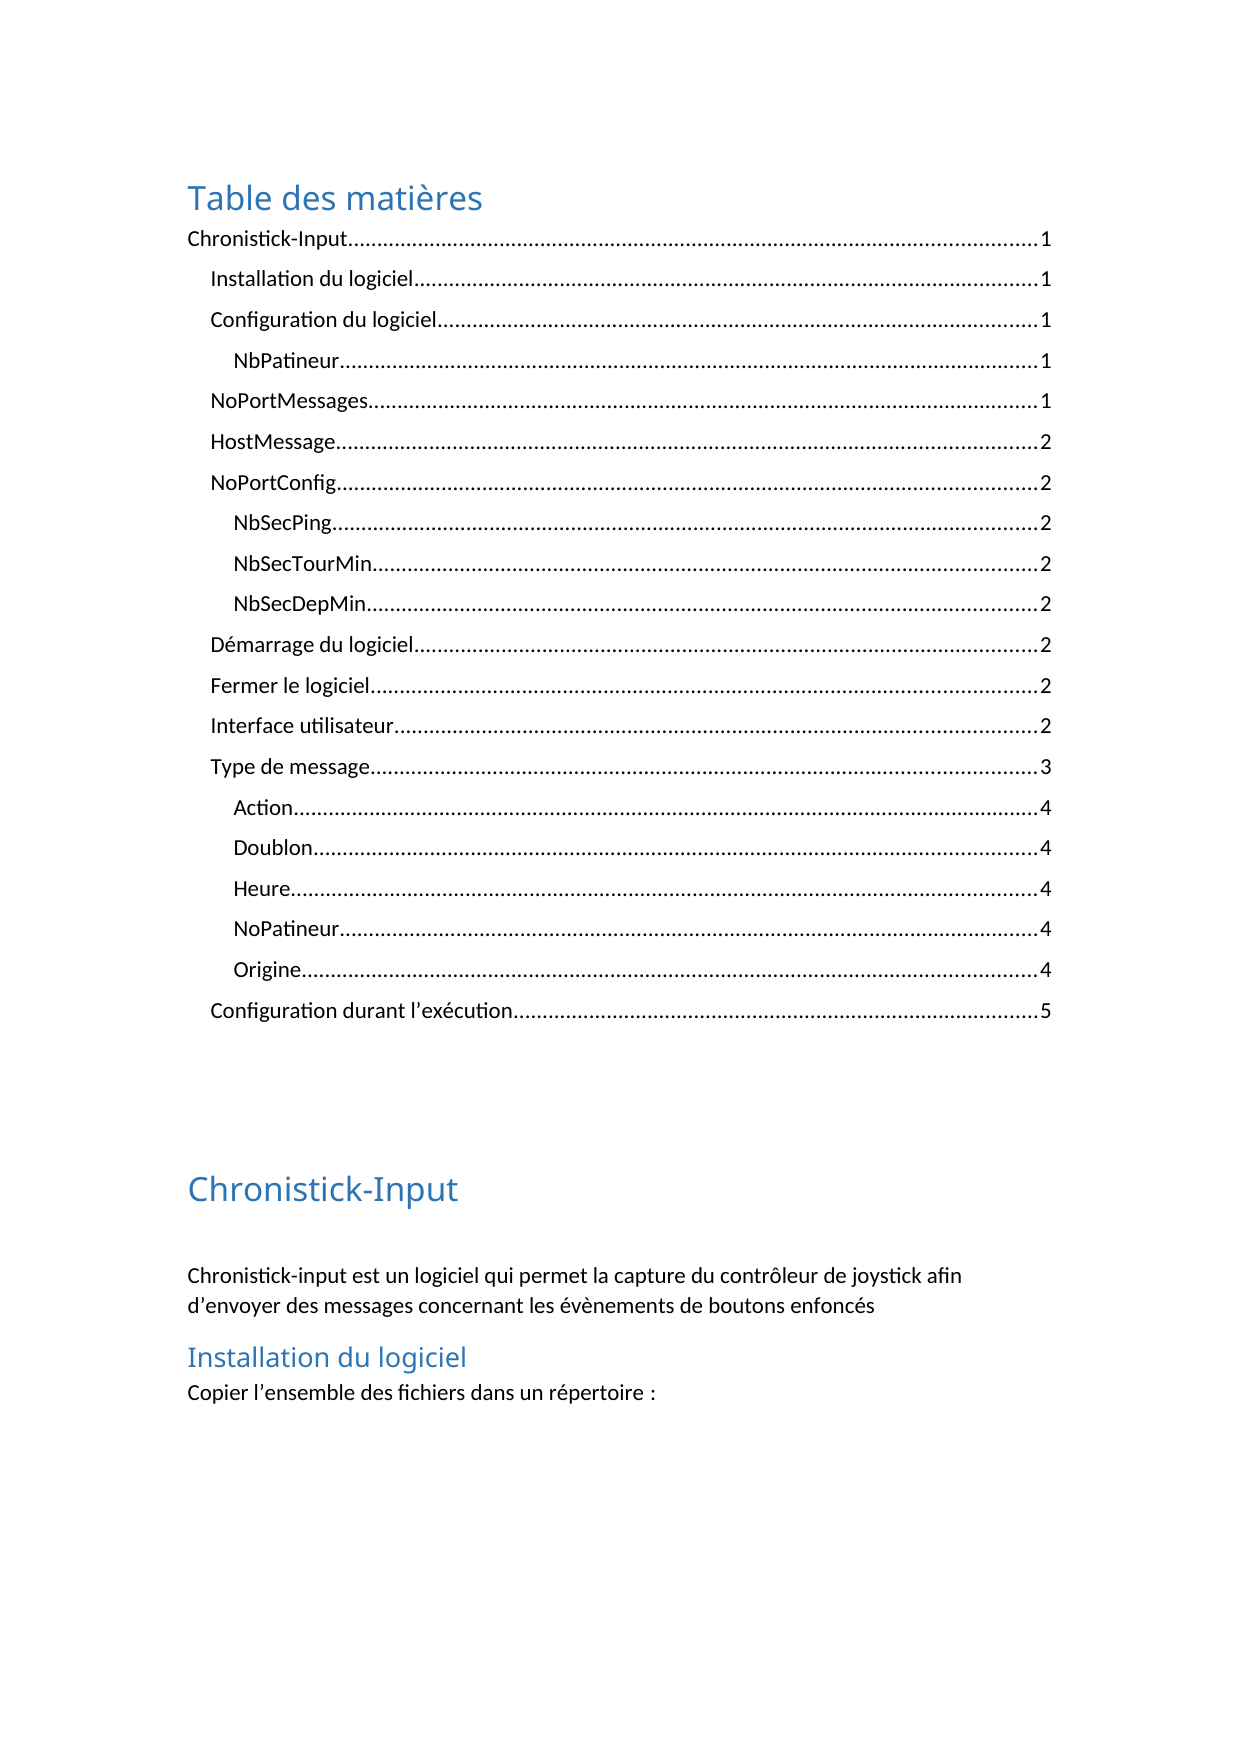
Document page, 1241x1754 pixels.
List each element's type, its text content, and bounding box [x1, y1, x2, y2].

subtitle Installation du logiciel [187, 1338, 1053, 1375]
text Chronistick-input est un logiciel qui permet la capture du contrôleur de joystick afin d’envoyer des messages concernant les évènements de boutons enfoncés [187, 1261, 1053, 1320]
text Copier l’ensemble des fichiers dans un répertoire : [187, 1378, 1053, 1406]
subtitle Chronistick-Input [187, 1166, 1053, 1211]
